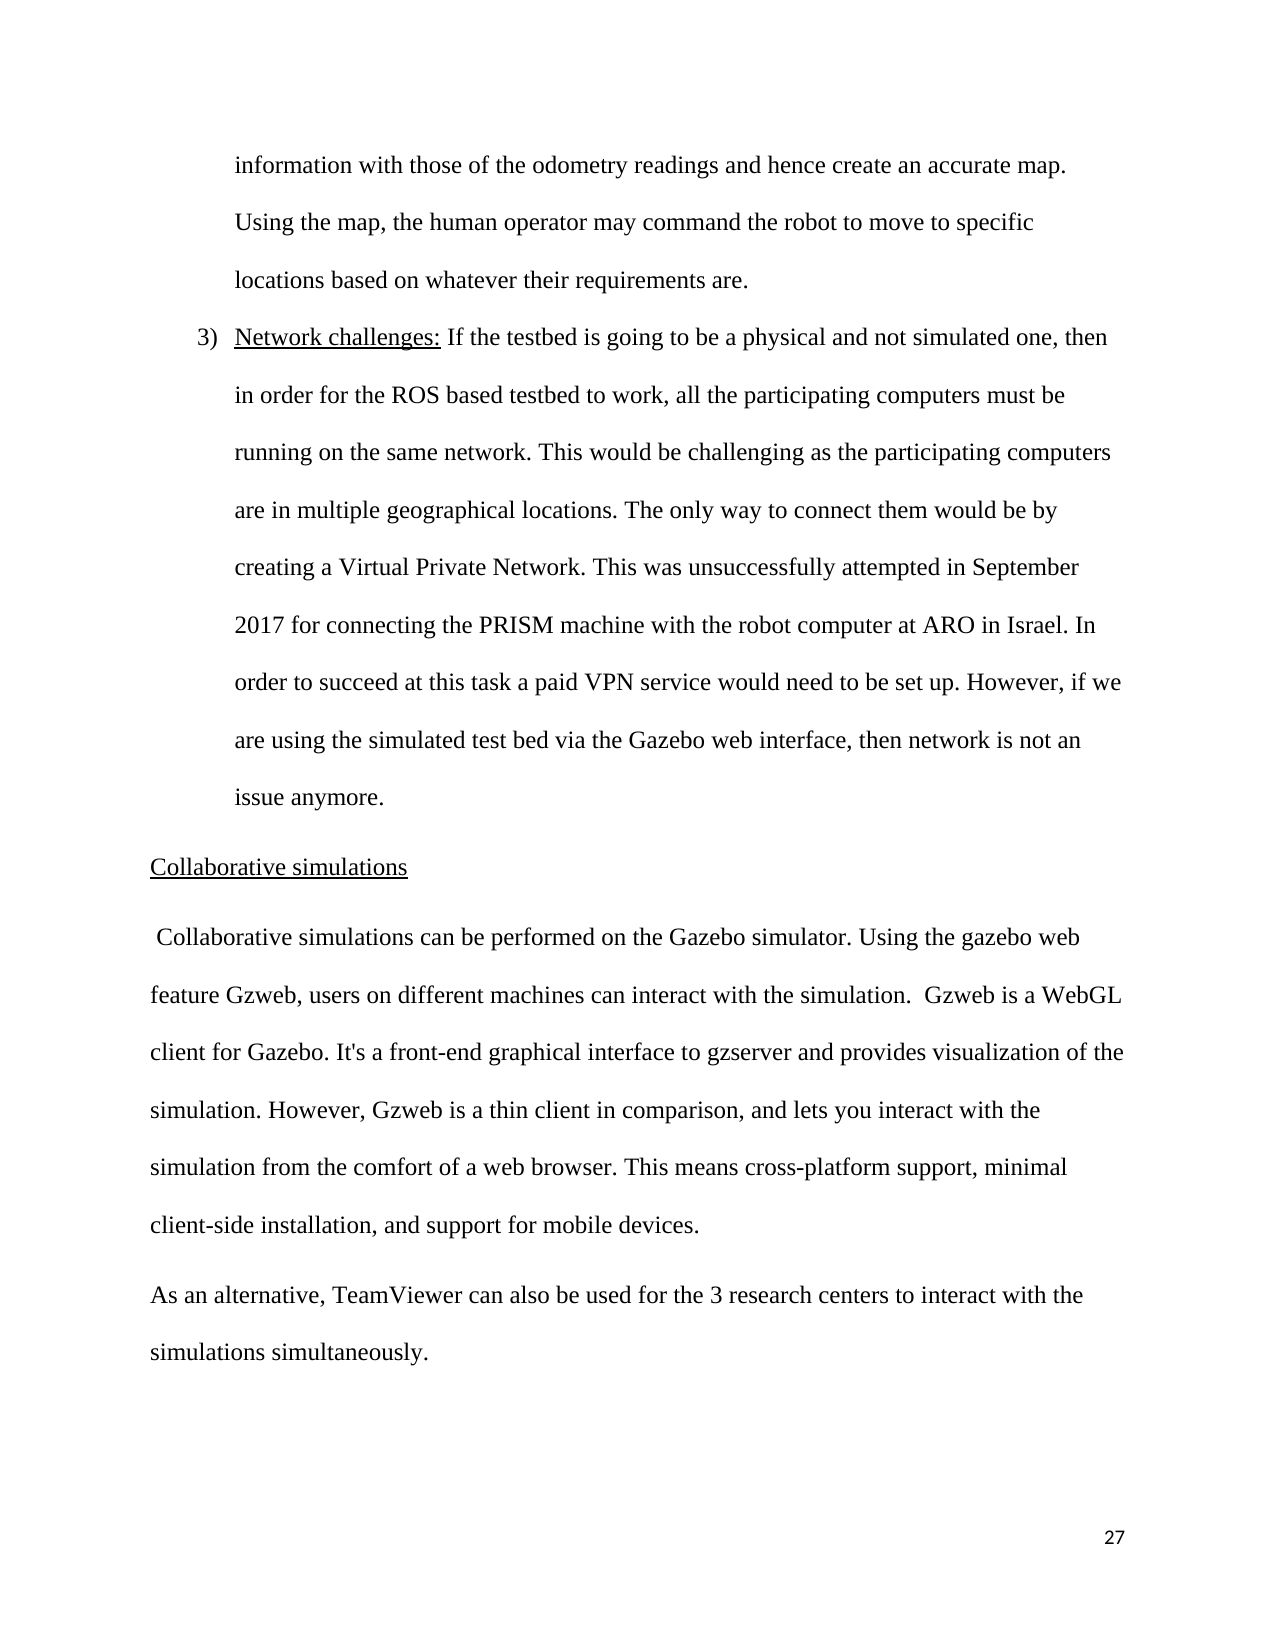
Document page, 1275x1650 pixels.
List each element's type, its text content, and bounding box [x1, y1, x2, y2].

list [197, 150, 1125, 294]
text Collaborative simulations [150, 852, 1125, 881]
text Collaborative simulations can be performed on the Gazebo simulator. Using the gazebo web feature Gzweb, users on different machines can interact with the simulation. Gzweb is a WebGL client for Gazebo. It's a front-end graphical interface to gzserver and provides visualization of the simulation. However, Gzweb is a thin client in comparison, and lets you interact with the simulation from the comfort of a web browser. This means cross-platform support, minimal client-side installation, and support for mobile devices. [150, 922, 1125, 1239]
text As an alternative, TeamViewer can also be used for the 3 research centers to interact with the simulations simultaneously. [150, 1280, 1125, 1366]
list Network challenges: If the testbed is going to be a physical and not simulated one, then in order for the ROS based testbed to work, all the participating computers must be running on the same network. This would be challenging as the participating computers are in multiple geographical locations. The only way to connect them would be by creating a Virtual Private Network. This was unsuccessfully attempted in September 2017 for connecting the PRISM machine with the robot computer at ARO in Israel. In order to succeed at this task a paid VPN service would need to be set up. However, if we are using the simulated test bed via the Gazebo web interface, then network is not an issue anymore. [197, 322, 1125, 811]
